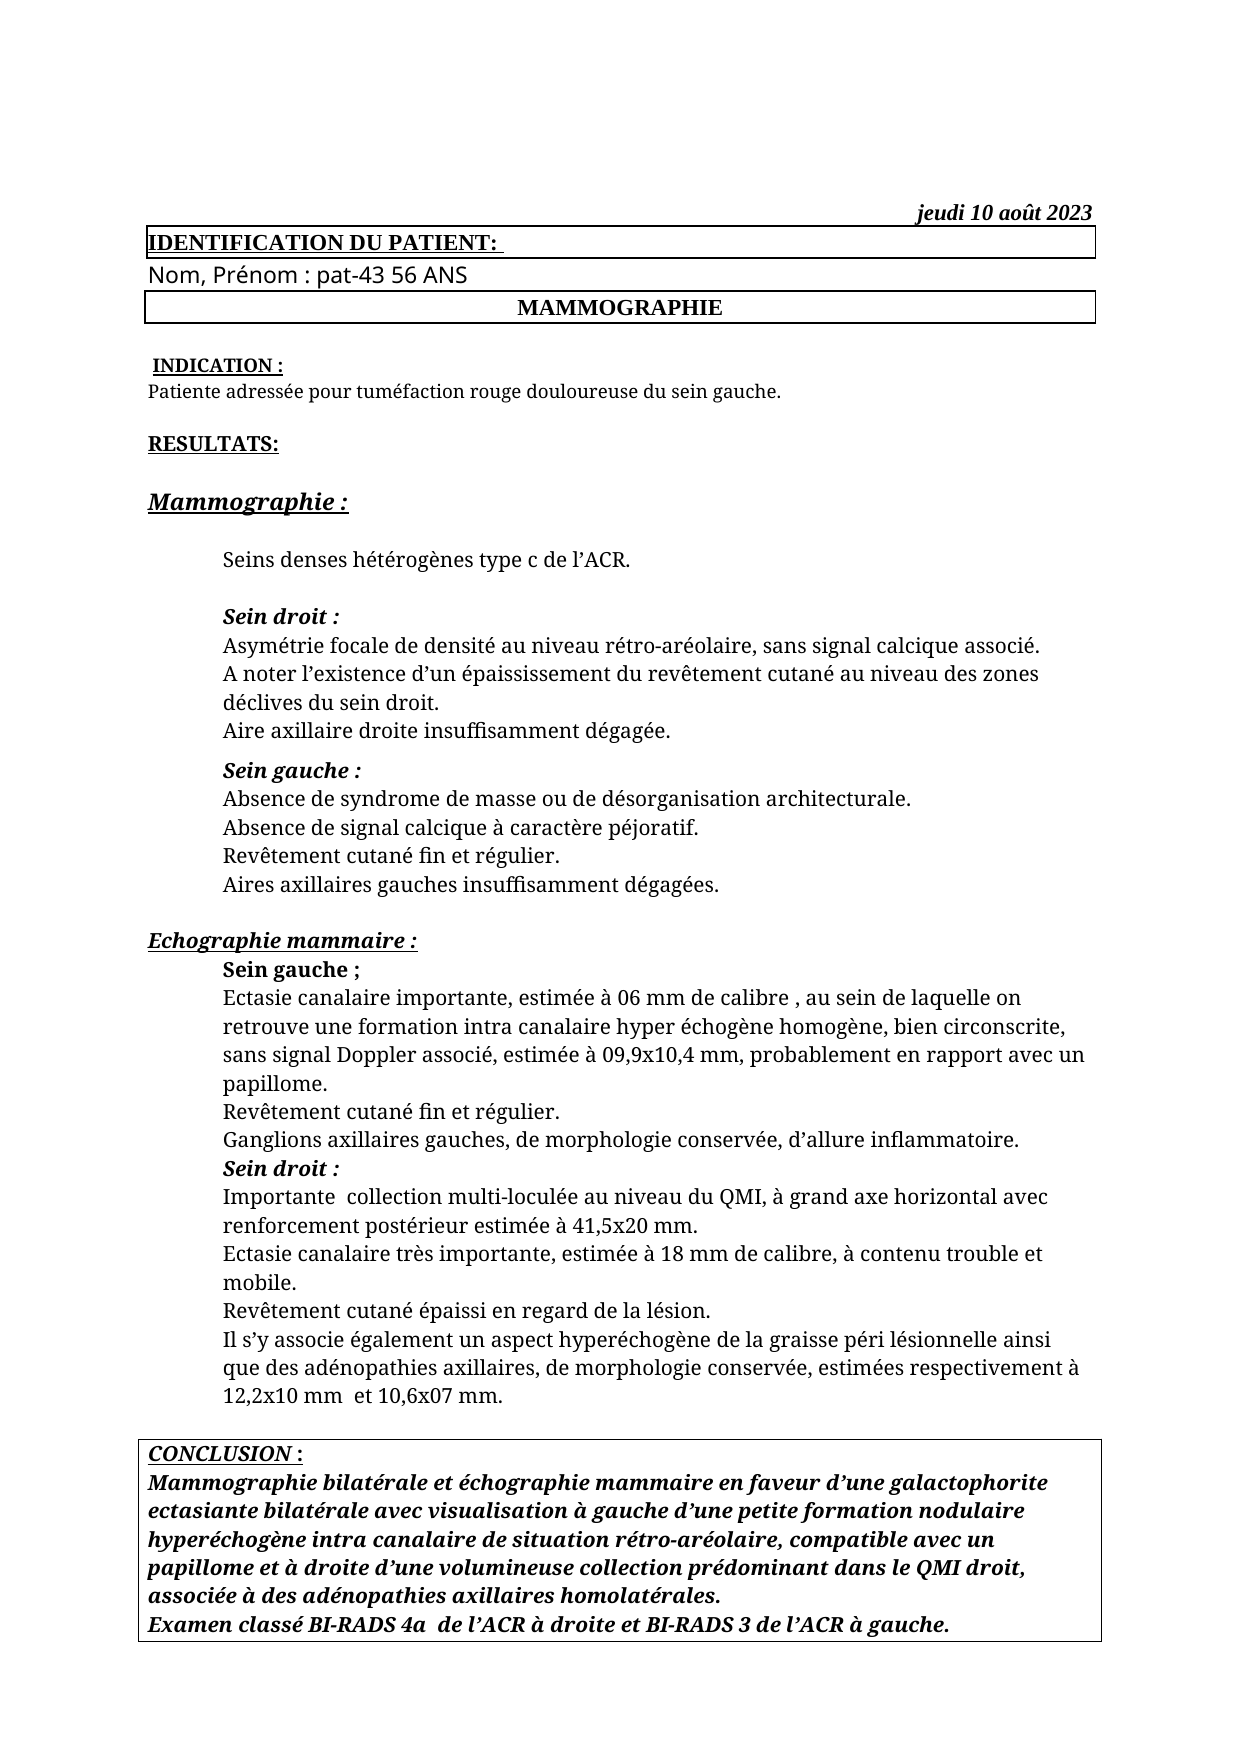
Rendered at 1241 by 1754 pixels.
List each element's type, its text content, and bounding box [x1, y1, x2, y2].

text Sein gauche : [223, 756, 1092, 784]
text Aires axillaires gauches insuffisamment dégagées. [223, 870, 1092, 898]
text Echographie mammaire : [148, 927, 1092, 955]
text Mammographie bilatérale et échographie mammaire en faveur d’une galactophorite ectasiante bilatérale avec visualisation à gauche d’une petite formation nodulaire hyperéchogène intra canalaire de situation rétro-aréolaire, compatible avec un papillome et à droite d’une volumineuse collection prédominant dans le QMI droit, associée à des adénopathies axillaires homolatérales. [148, 1468, 1092, 1609]
text CONCLUSION : [139, 1440, 1101, 1468]
text Ectasie canalaire importante, estimée à 06 mm de calibre , au sein de laquelle on retrouve une formation intra canalaire hyper échogène homogène, bien circonscrite, sans signal Doppler associé, estimée à 09,9x10,4 mm, probablement en rapport avec un papillome. [223, 983, 1092, 1097]
text Il s’y associe également un aspect hyperéchogène de la graisse péri lésionnelle ainsi que des adénopathies axillaires, de morphologie conservée, estimées respectivement à 12,2x10 mm et 10,6x07 mm. [223, 1325, 1092, 1410]
text INDICATION : [148, 352, 1092, 378]
text Nom, Prénom : pat-43 56 ANS [148, 259, 1092, 290]
text RESULTATS: [148, 429, 1092, 457]
text Importante collection multi-loculée au niveau du QMI, à grand axe horizontal avec renforcement postérieur estimée à 41,5x20 mm. [223, 1182, 1092, 1239]
text Patiente adressée pour tuméfaction rouge douloureuse du sein gauche. [148, 378, 1092, 403]
text Absence de syndrome de masse ou de désorganisation architecturale. [223, 784, 1092, 813]
text Revêtement cutané épaissi en regard de la lésion. [223, 1296, 1092, 1325]
text Sein droit : [223, 1154, 1092, 1182]
text Ectasie canalaire très importante, estimée à 18 mm de calibre, à contenu trouble et mobile. [223, 1239, 1092, 1296]
text MAMMOGRAPHIE [146, 292, 1095, 322]
text Seins denses hétérogènes type c de l’ACR. [223, 546, 1092, 574]
text A noter l’existence d’un épaississement du revêtement cutané au niveau des zones déclives du sein droit. [223, 659, 1092, 716]
text IDENTIFICATION DU PATIENT: [148, 227, 1095, 257]
text Sein droit : [223, 602, 1092, 631]
text jeudi 10 août 2023 [148, 199, 1092, 225]
text Ganglions axillaires gauches, de morphologie conservée, d’allure inflammatoire. [223, 1126, 1122, 1154]
text Revêtement cutané fin et régulier. [223, 1097, 1092, 1126]
text Absence de signal calcique à caractère péjoratif. [223, 813, 1092, 841]
text Sein gauche ; [223, 955, 1092, 983]
text Asymétrie focale de densité au niveau rétro-aréolaire, sans signal calcique associé. [223, 631, 1092, 659]
text Examen classé BI-RADS 4a de l’ACR à droite et BI-RADS 3 de l’ACR à gauche. [139, 1609, 1101, 1641]
text Mammographie : [148, 486, 1092, 517]
text Aire axillaire droite insuffisamment dégagée. [223, 716, 1092, 744]
text Revêtement cutané fin et régulier. [223, 841, 1092, 870]
